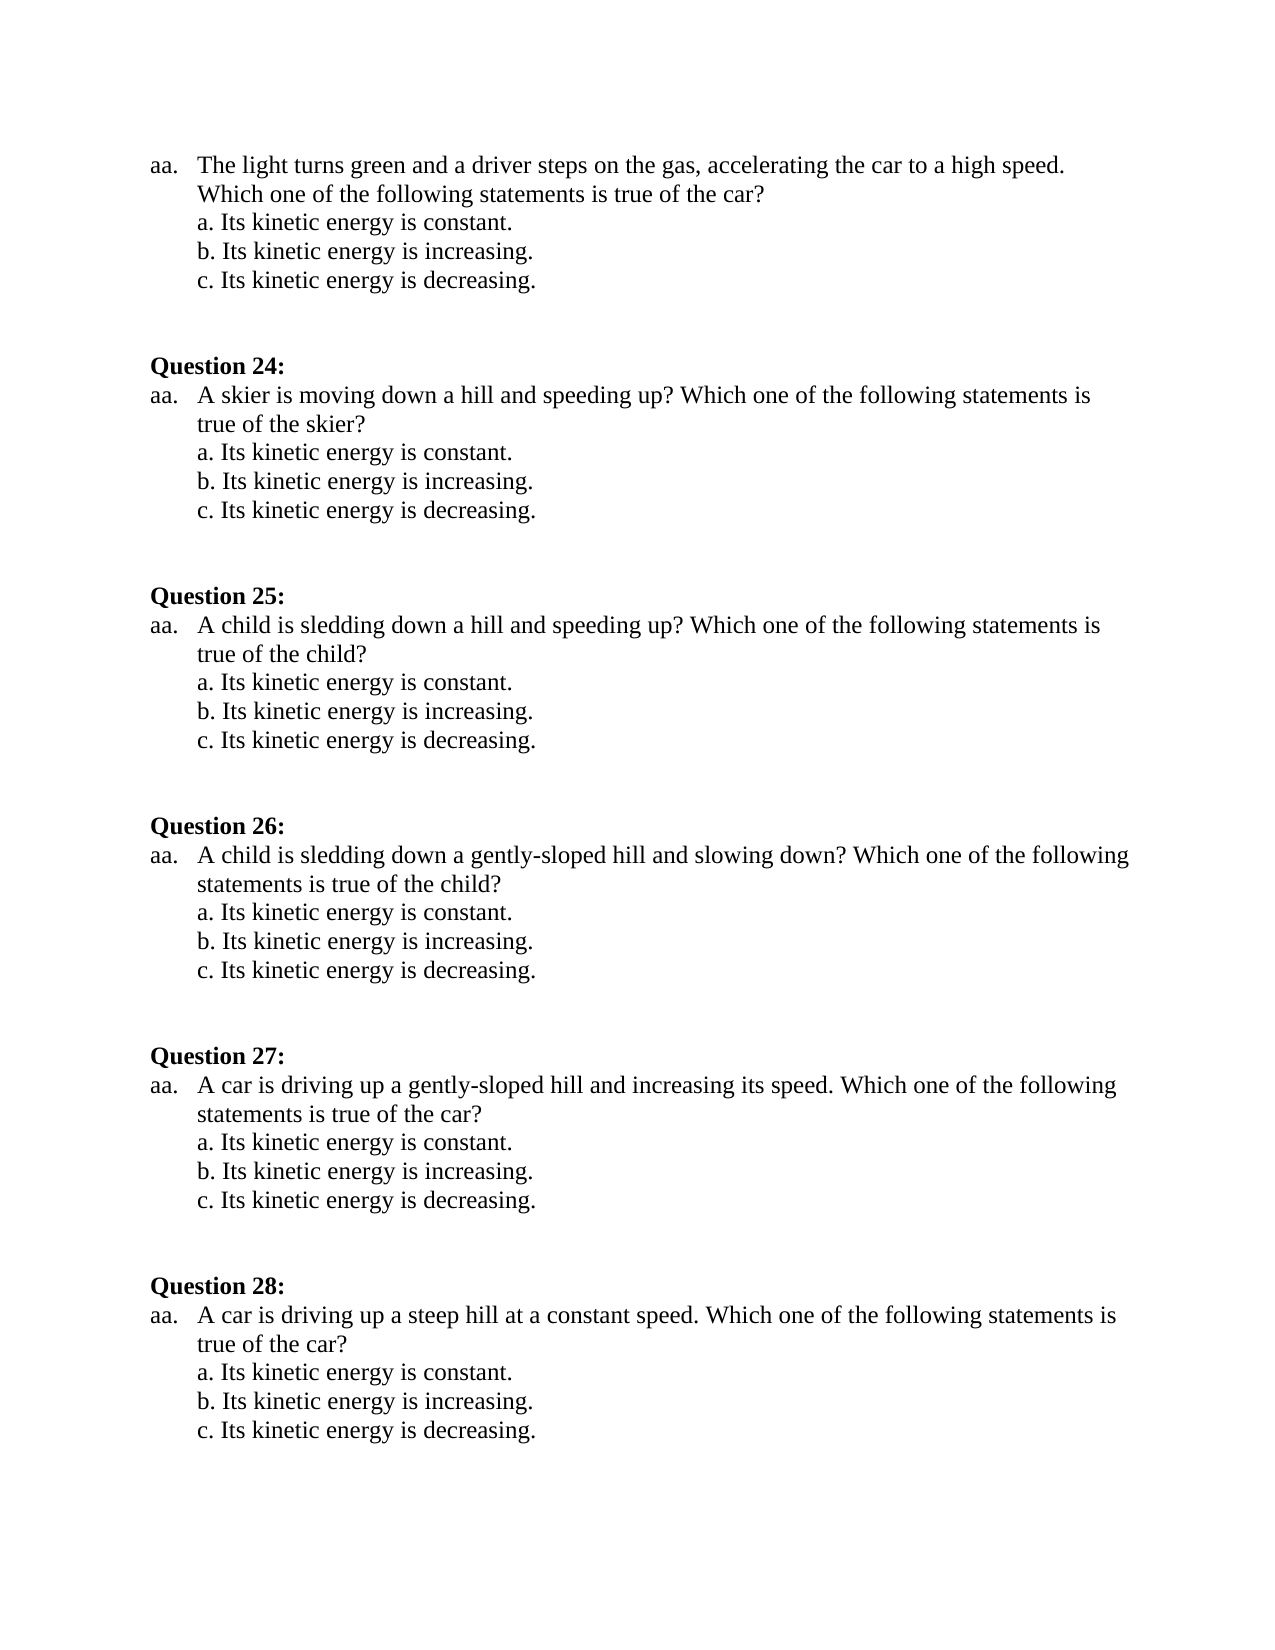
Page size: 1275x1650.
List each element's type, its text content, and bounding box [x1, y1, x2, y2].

text aa. A car is driving up a gently-sloped hill and increasing its speed. Which one of the following statements is true of the car? [150, 1070, 1134, 1127]
text b. Its kinetic energy is increasing. [150, 696, 1134, 725]
text a. Its kinetic energy is constant. [150, 1127, 1134, 1156]
text Question 28: [150, 1271, 1134, 1300]
text aa. A child is sledding down a hill and speeding up? Which one of the following statements is true of the child? [150, 610, 1134, 667]
text Question 27: [150, 1041, 1134, 1070]
text b. Its kinetic energy is increasing. [150, 1386, 1134, 1415]
text c. Its kinetic energy is decreasing. [150, 495, 1134, 524]
text Question 26: [150, 811, 1134, 840]
text c. Its kinetic energy is decreasing. [150, 265, 1134, 294]
text b. Its kinetic energy is increasing. [150, 466, 1134, 495]
text c. Its kinetic energy is decreasing. [150, 955, 1134, 984]
text a. Its kinetic energy is constant. [150, 897, 1134, 926]
text a. Its kinetic energy is constant. [150, 437, 1134, 466]
text b. Its kinetic energy is increasing. [150, 1156, 1134, 1185]
text aa. A child is sledding down a gently-sloped hill and slowing down? Which one of the following statements is true of the child? [150, 840, 1134, 897]
text a. Its kinetic energy is constant. [150, 667, 1134, 696]
text aa. A car is driving up a steep hill at a constant speed. Which one of the following statements is true of the car? [150, 1300, 1134, 1357]
text a. Its kinetic energy is constant. [150, 207, 1134, 236]
text a. Its kinetic energy is constant. [150, 1357, 1134, 1386]
text aa. The light turns green and a driver steps on the gas, accelerating the car to a high speed. Which one of the following statements is true of the car? [150, 150, 1134, 207]
text Question 25: [150, 581, 1134, 610]
text b. Its kinetic energy is increasing. [150, 926, 1134, 955]
text c. Its kinetic energy is decreasing. [150, 1415, 1134, 1444]
text b. Its kinetic energy is increasing. [150, 236, 1134, 265]
text Question 24: [150, 351, 1134, 380]
text aa. A skier is moving down a hill and speeding up? Which one of the following statements is true of the skier? [150, 380, 1134, 437]
text c. Its kinetic energy is decreasing. [150, 725, 1134, 754]
text c. Its kinetic energy is decreasing. [150, 1185, 1134, 1214]
